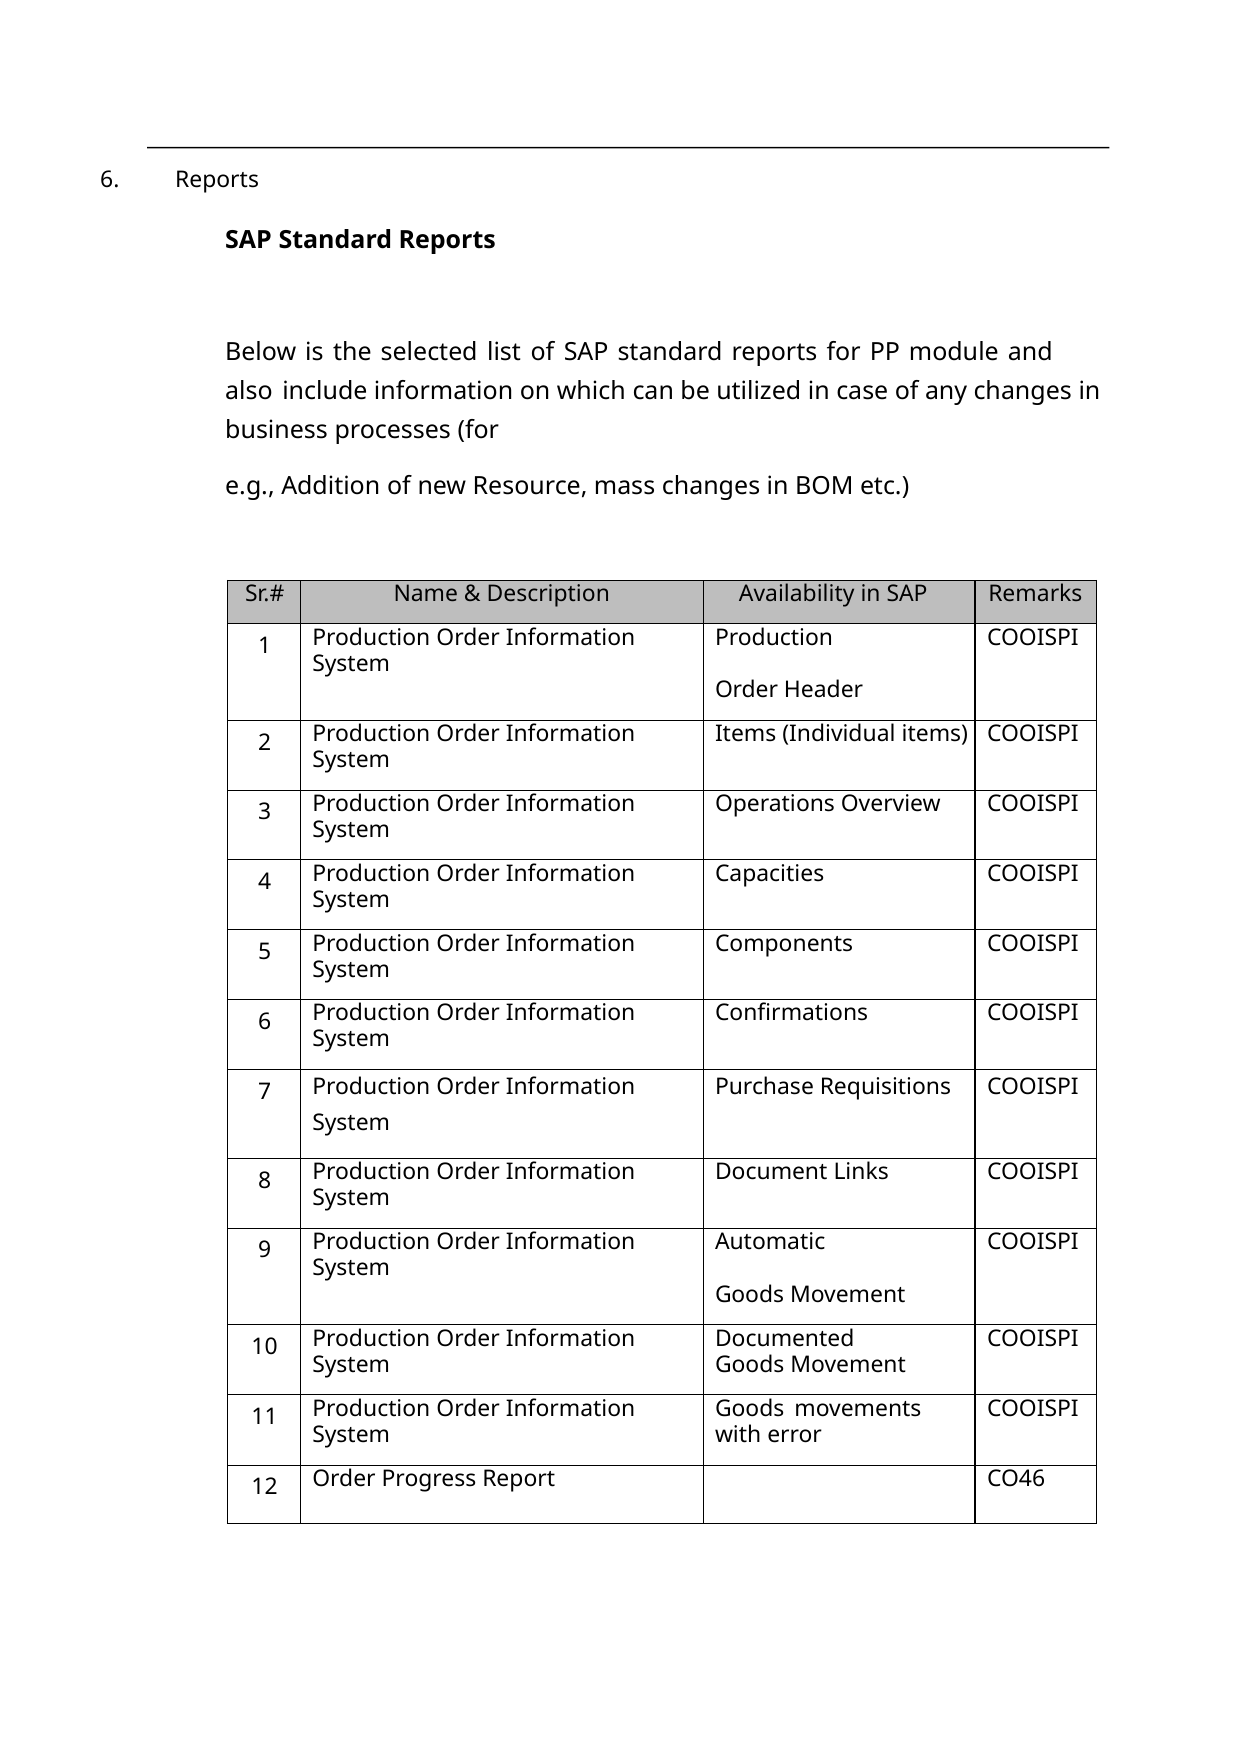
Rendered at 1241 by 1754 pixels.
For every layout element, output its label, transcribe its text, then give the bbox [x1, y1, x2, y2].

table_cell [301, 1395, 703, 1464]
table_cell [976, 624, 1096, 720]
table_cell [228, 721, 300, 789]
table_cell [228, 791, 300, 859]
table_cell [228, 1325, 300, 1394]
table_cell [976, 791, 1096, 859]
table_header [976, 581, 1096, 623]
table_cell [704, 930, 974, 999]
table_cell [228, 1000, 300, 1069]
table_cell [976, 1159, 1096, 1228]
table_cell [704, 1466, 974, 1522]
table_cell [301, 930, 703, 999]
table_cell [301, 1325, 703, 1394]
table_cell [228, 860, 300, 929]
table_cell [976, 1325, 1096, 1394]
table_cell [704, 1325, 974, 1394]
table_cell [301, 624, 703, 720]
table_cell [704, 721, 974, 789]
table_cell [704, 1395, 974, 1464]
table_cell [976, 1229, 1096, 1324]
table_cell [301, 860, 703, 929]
list Reports [100, 162, 1201, 194]
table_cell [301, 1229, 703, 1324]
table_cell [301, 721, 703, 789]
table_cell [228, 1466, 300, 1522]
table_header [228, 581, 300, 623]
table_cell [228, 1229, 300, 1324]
text e.g., Addition of new Resource, mass changes in BOM etc.) [225, 468, 1201, 502]
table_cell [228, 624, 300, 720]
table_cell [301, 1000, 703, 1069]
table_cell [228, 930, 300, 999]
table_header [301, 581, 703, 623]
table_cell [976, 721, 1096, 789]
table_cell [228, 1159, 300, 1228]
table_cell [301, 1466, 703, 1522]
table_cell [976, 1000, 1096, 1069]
text SAP Standard Reports [225, 222, 1201, 256]
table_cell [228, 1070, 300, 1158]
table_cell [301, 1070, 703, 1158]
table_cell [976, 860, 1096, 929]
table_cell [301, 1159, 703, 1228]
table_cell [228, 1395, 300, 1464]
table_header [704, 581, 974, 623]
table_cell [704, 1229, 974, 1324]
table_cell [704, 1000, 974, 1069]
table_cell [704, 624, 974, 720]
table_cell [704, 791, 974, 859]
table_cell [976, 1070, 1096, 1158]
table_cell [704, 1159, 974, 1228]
text Below is the selected list of SAP standard reports for PP module and also include information on which can be utilized in case of any changes in business processes (for [225, 334, 1103, 446]
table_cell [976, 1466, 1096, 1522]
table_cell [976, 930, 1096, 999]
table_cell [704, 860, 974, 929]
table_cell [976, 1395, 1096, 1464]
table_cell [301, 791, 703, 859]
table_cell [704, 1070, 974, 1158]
